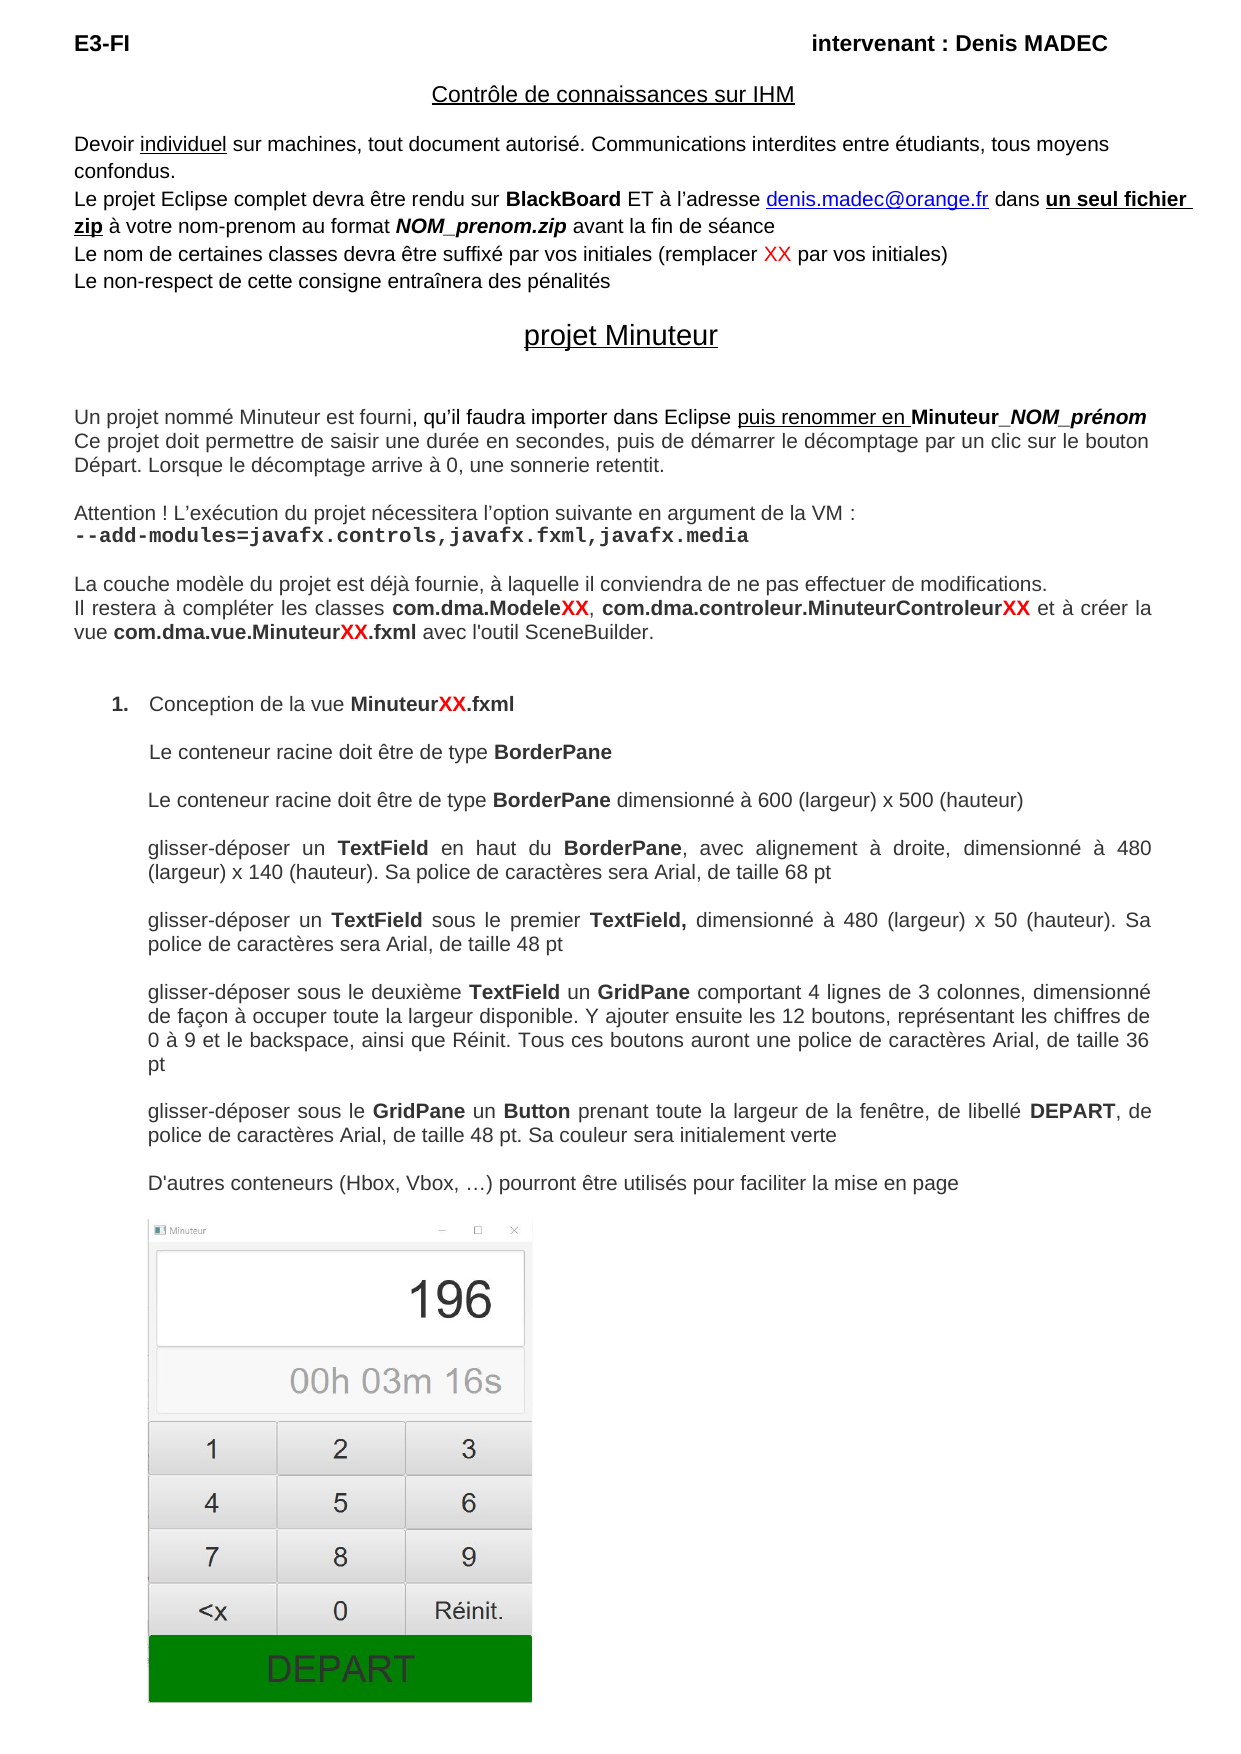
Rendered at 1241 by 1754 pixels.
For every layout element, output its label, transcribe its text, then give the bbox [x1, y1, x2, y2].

text D'autres conteneurs (Hbox, Vbox, …) pourront être utilisés pour faciliter la mise en page [148, 1171, 1152, 1195]
text Un projet nommé Minuteur est fourni, qu’il faudra importer dans Eclipse puis renommer en Minuteur_NOM_prénom [74, 405, 1152, 429]
text glisser-déposer sous le deuxième TextField un GridPane comportant 4 lignes de 3 colonnes, dimensionné de façon à occuper toute la largeur disponible. Y ajouter ensuite les 12 boutons, représentant les chiffres de 0 à 9 et le backspace, ainsi que Réinit. Tous ces boutons auront une police de caractères Arial, de taille 36 pt [148, 979, 1152, 1075]
picture [147, 1219, 533, 1703]
text glisser-déposer sous le GridPane un Button prenant toute la largeur de la fenêtre, de libellé DEPART, de police de caractères Arial, de taille 48 pt. Sa couleur sera initialement verte [148, 1099, 1152, 1147]
text --add-modules=javafx.controls,javafx.fxml,javafx.media [74, 525, 1152, 548]
list Le conteneur racine doit être de type BorderPane [149, 740, 1152, 764]
text La couche modèle du projet est déjà fournie, à laquelle il conviendra de ne pas effectuer de modifications. [74, 572, 1152, 596]
text glisser-déposer un TextField sous le premier TextField, dimensionné à 480 (largeur) x 50 (hauteur). Sa police de caractères sera Arial, de taille 48 pt [148, 908, 1152, 956]
text Il restera à compléter les classes com.dma.ModeleXX, com.dma.controleur.MinuteurControleurXX et à créer la vue com.dma.vue.MinuteurXX.fxml avec l'outil SceneBuilder. [74, 596, 1152, 644]
text Devoir individuel sur machines, tout document autorisé. Communications interdites entre étudiants, tous moyens confondus. Le projet Eclipse complet devra être rendu sur BlackBoard ET à l’adresse denis.madec@orange.fr dans un seul fichier zip à votre nom-prenom au format NOM_prenom.zip avant la fin de séance Le nom de certaines classes devra être suffixé par vos initiales (remplacer XX par vos initiales) Le non-respect de cette consigne entraînera des pénalités [74, 132, 1211, 293]
text glisser-déposer un TextField en haut du BorderPane, avec alignement à droite, dimensionné à 480 (largeur) x 140 (hauteur). Sa police de caractères sera Arial, de taille 68 pt [148, 836, 1152, 884]
text Attention ! L’exécution du projet nécessitera l’option suivante en argument de la VM : [74, 501, 1152, 525]
text projet Minuteur [74, 317, 1168, 351]
text Le conteneur racine doit être de type BorderPane dimensionné à 600 (largeur) x 500 (hauteur) [148, 788, 1152, 812]
list Conception de la vue MinuteurXX.fxml [111, 692, 1152, 716]
text E3-FI intervenant : Denis MADEC [74, 29, 1152, 56]
text Ce projet doit permettre de saisir une durée en secondes, puis de démarrer le décomptage par un clic sur le bouton Départ. Lorsque le décomptage arrive à 0, une sonnerie retentit. [74, 429, 1152, 477]
text Contrôle de connaissances sur IHM [74, 81, 1152, 107]
